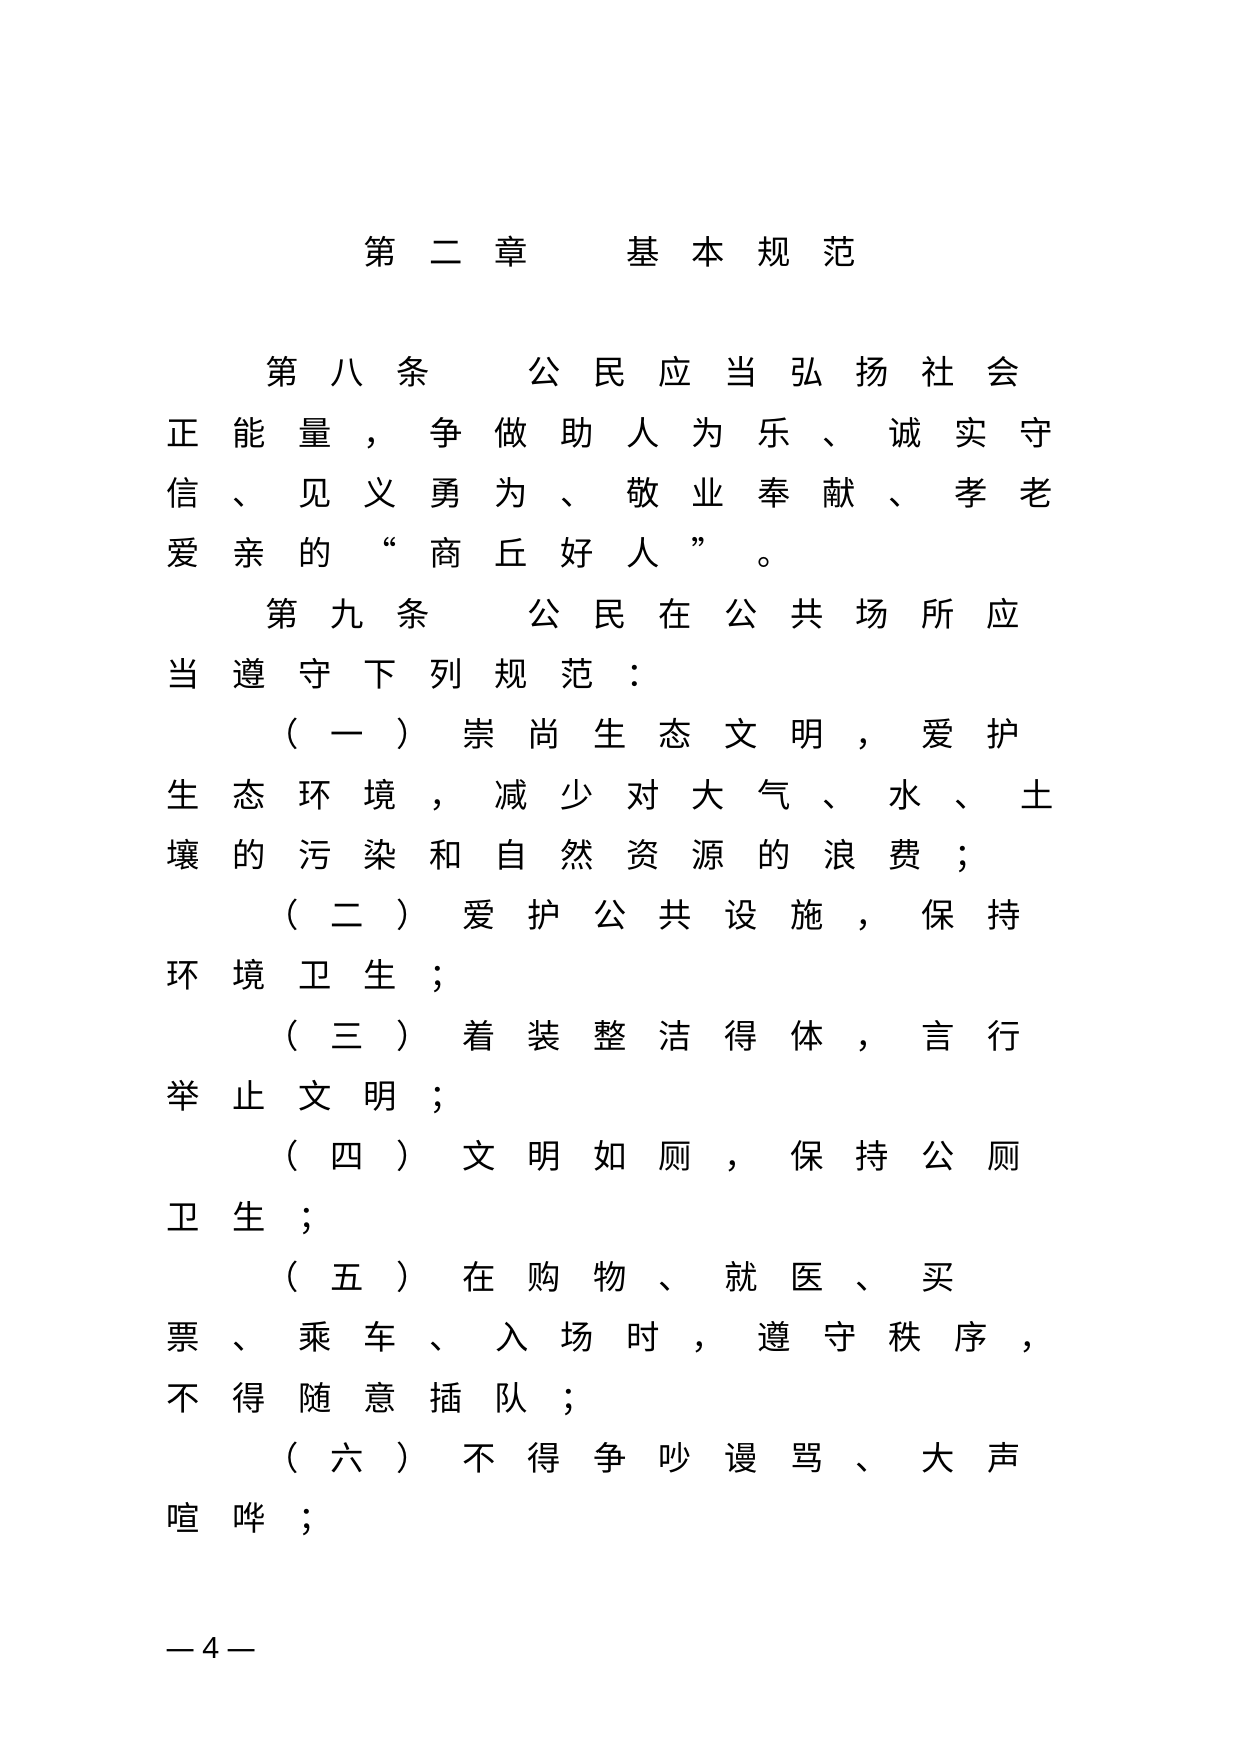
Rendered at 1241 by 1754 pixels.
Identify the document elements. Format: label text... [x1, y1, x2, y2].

text （二）爱护公共设施，保持环境卫生； [167, 883, 1085, 1003]
text （五）在购物、就医、买票、乘车、入场时，遵守秩序，不得随意插队； [167, 1245, 1085, 1426]
text （三）着装整洁得体，言行举止文明； [167, 1003, 1085, 1124]
text 第九条 公民在公共场所应当遵守下列规范： [167, 581, 1085, 702]
text （六）不得争吵谩骂、大声喧哗； [167, 1426, 1085, 1546]
text （一）崇尚生态文明，爱护生态环境，减少对大气、水、土壤的污染和自然资源的浪费； [167, 702, 1085, 883]
text 第八条 公民应当弘扬社会正能量，争做助人为乐、诚实守信、见义勇为、敬业奉献、孝老爱亲的“商丘好人”。 [167, 340, 1085, 581]
text 第二章 基本规范 [167, 219, 1085, 280]
text （四）文明如厕，保持公厕卫生； [167, 1124, 1085, 1245]
